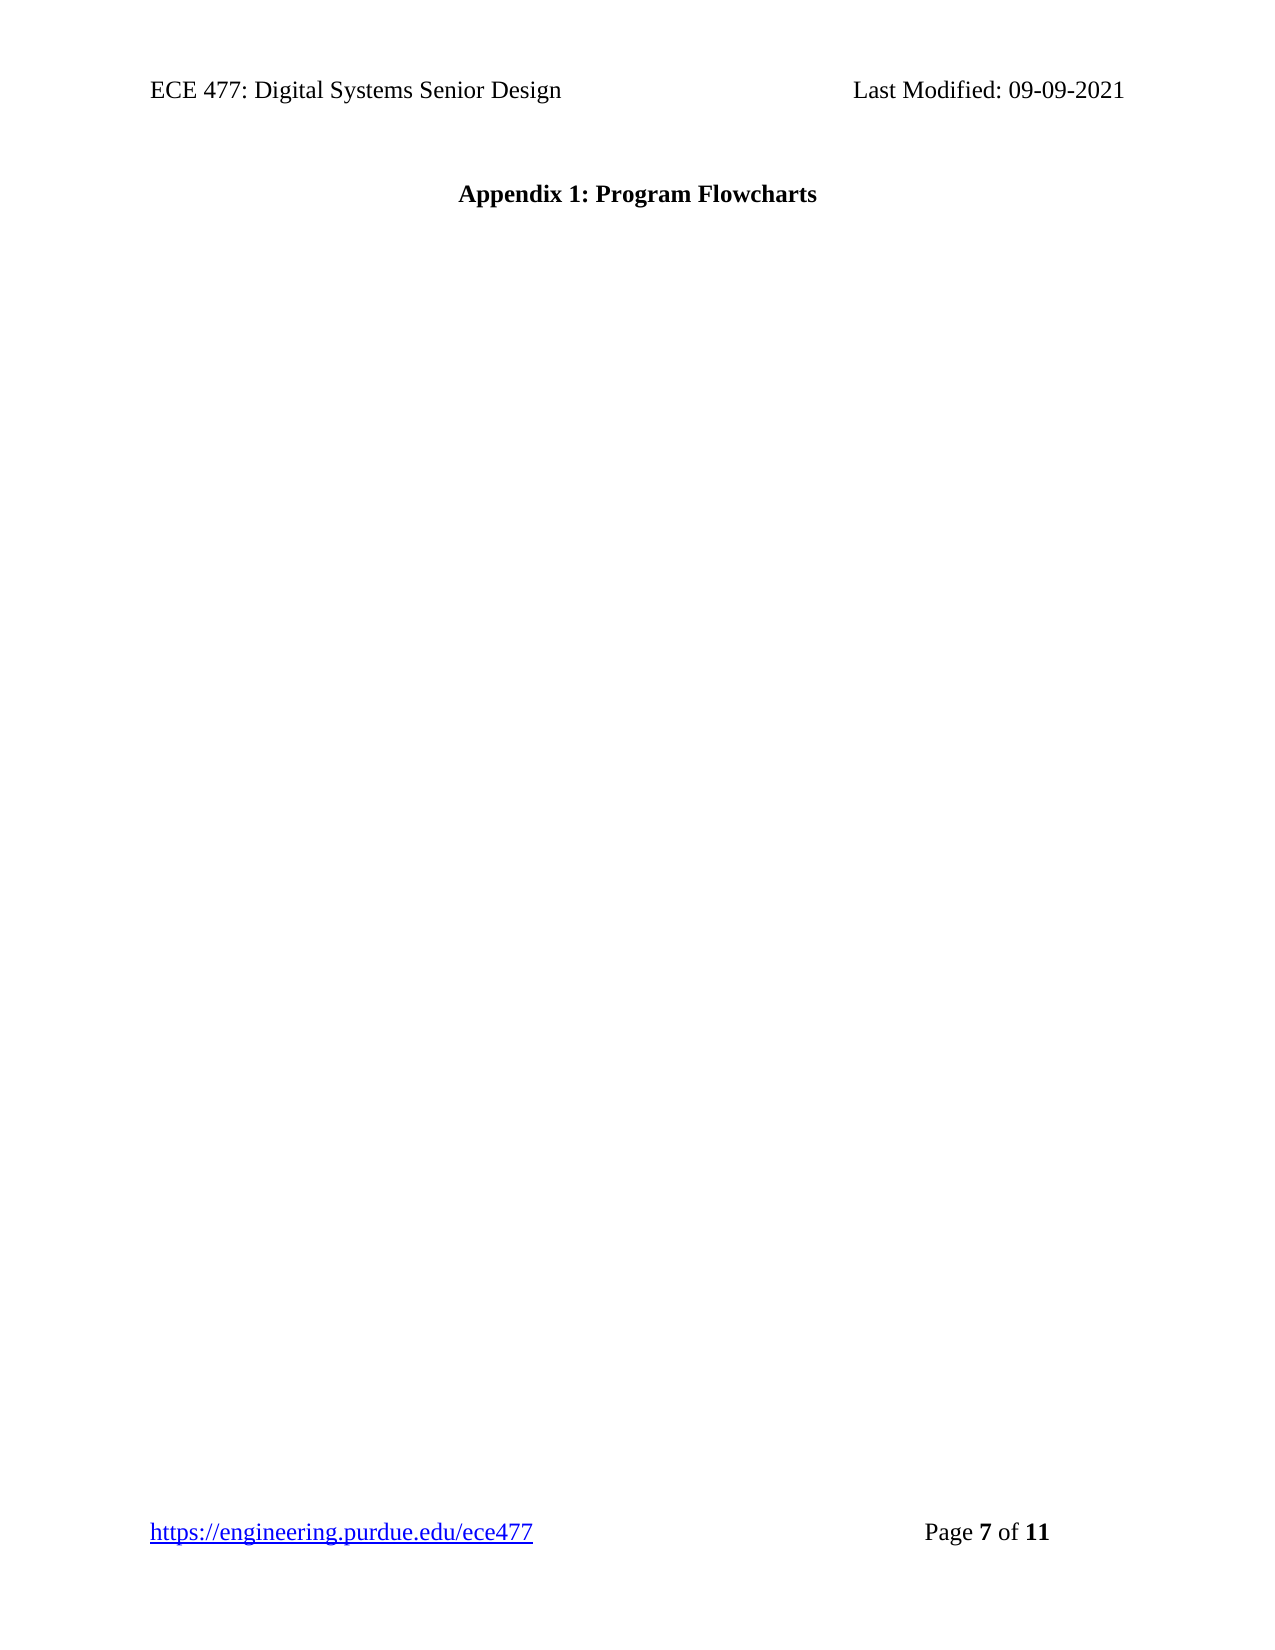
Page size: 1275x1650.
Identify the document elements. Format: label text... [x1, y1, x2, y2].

title Appendix 1: Program Flowcharts [150, 179, 1125, 207]
